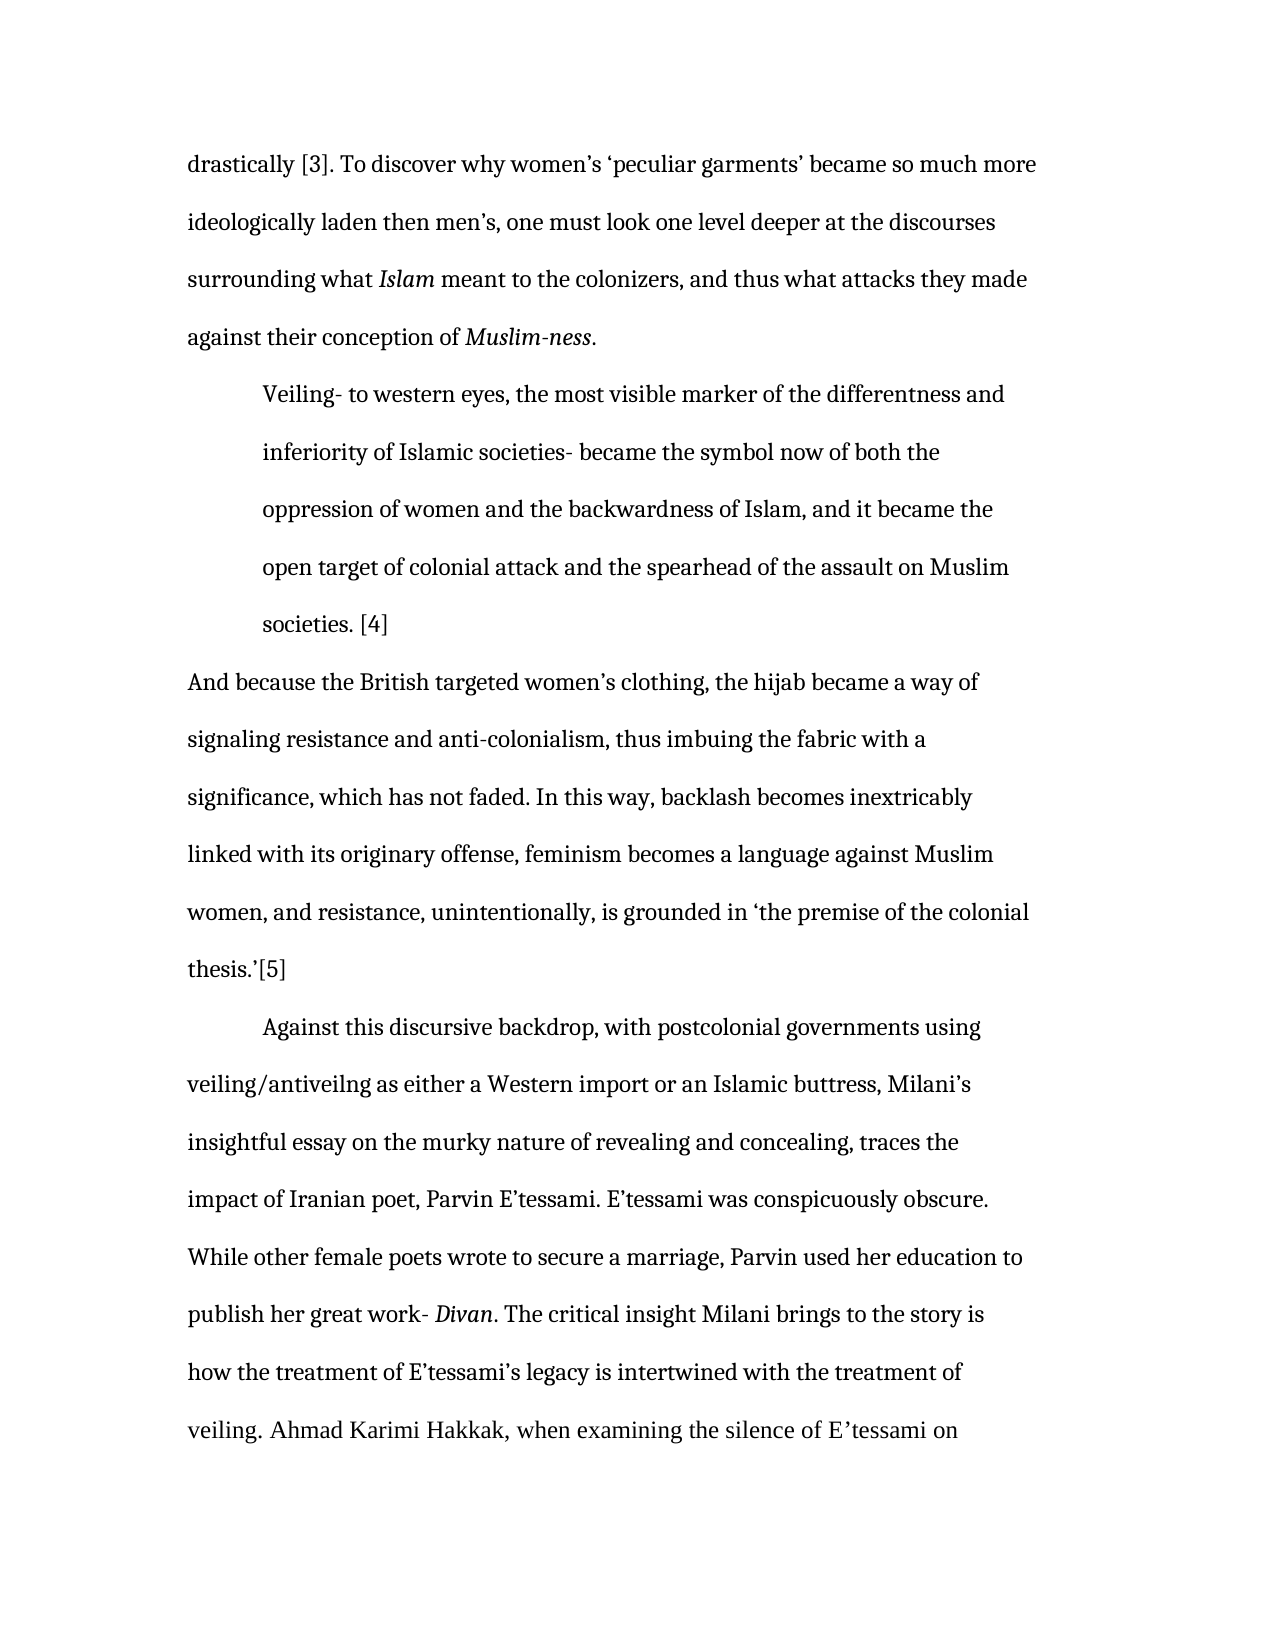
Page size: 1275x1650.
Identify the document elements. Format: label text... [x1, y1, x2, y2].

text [187, 150, 1087, 351]
text And because the British targeted women’s clothing, the hijab became a way of signaling resistance and anti-colonialism, thus imbuing the fabric with a significance, which has not faded. In this way, backlash becomes inextricably linked with its originary offense, feminism becomes a language against Muslim women, and resistance, unintentionally, is grounded in ‘the premise of the colonial thesis.’[5] [187, 667, 1031, 984]
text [187, 1012, 1031, 1444]
text Veiling- to western eyes, the most visible marker of the differentness and inferiority of Islamic societies- became the symbol now of both the oppression of women and the backwardness of Islam, and it became the open target of colonial attack and the spearhead of the assault on Muslim societies. [4] [262, 380, 1031, 639]
